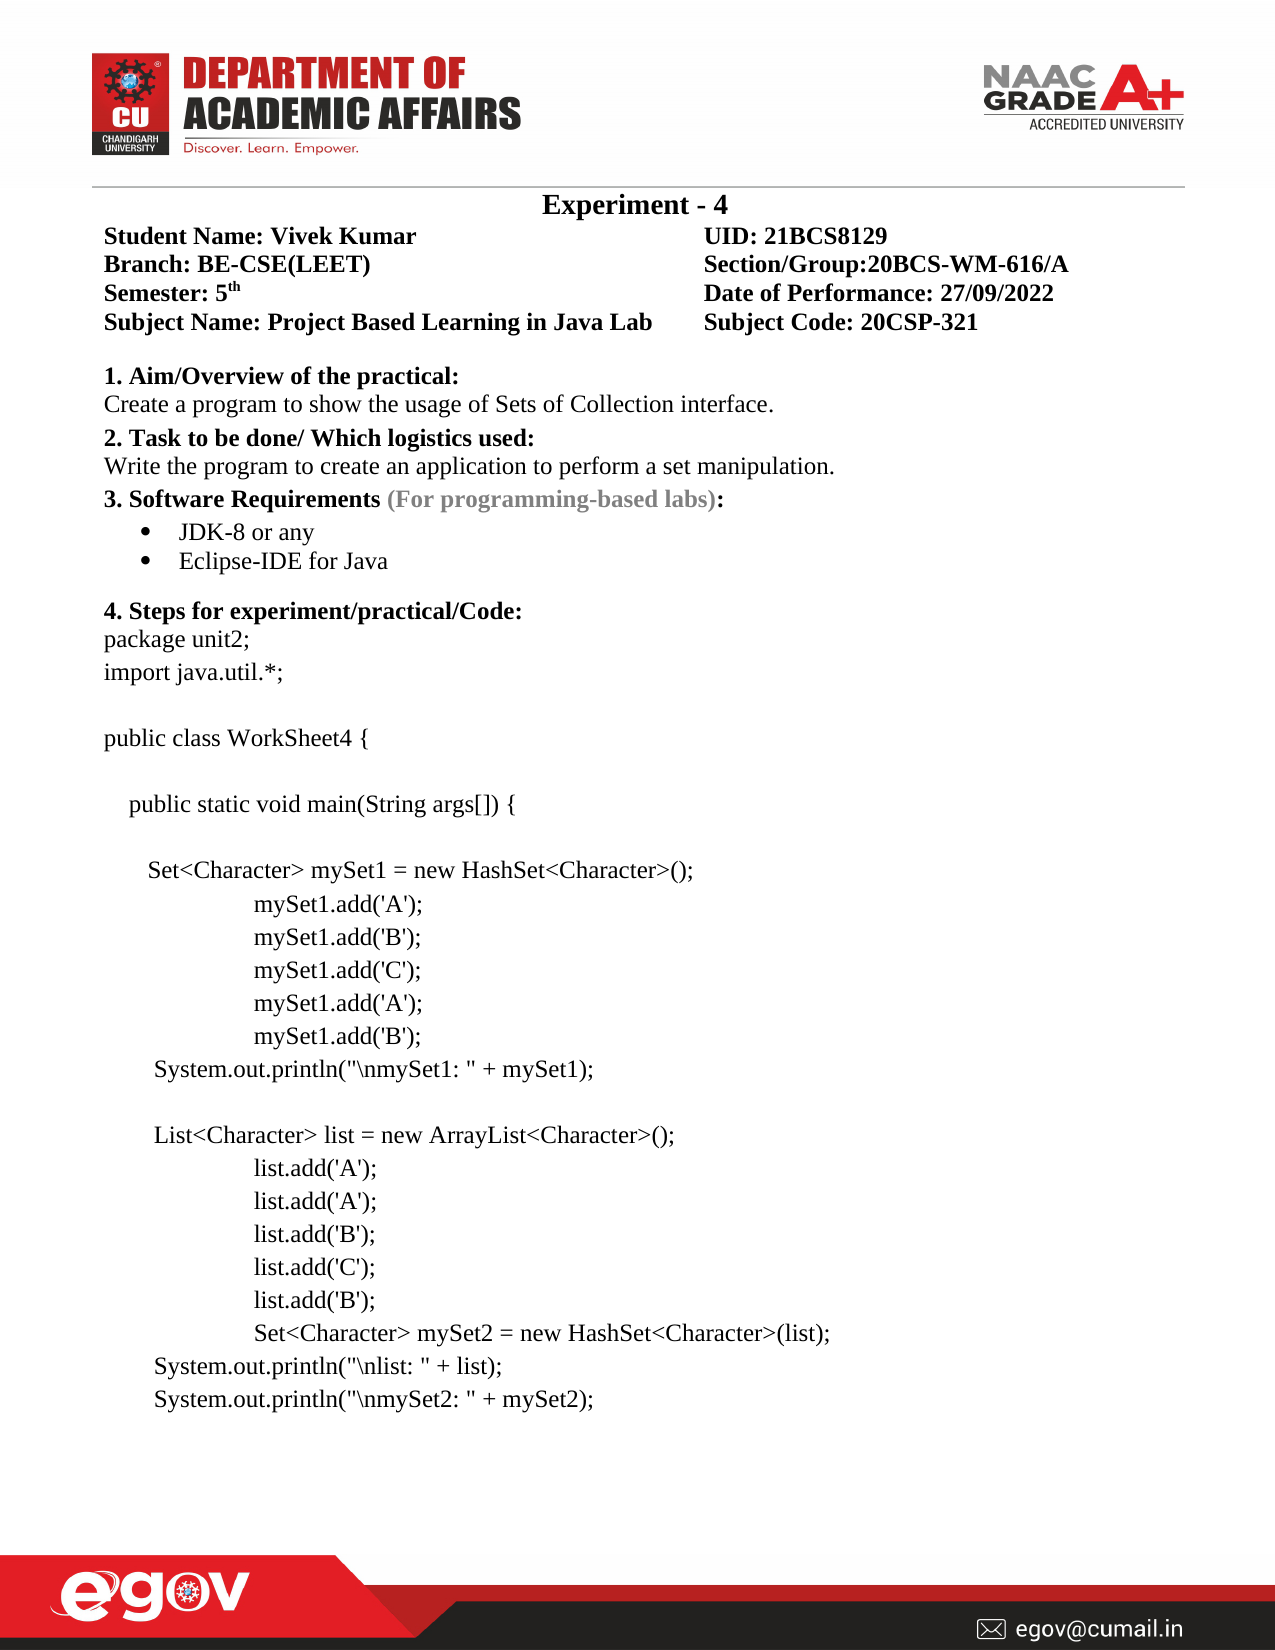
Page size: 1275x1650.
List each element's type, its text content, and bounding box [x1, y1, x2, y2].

text mySet1.add('B'); [103, 1021, 1167, 1049]
text list.add('A'); [103, 1186, 1167, 1214]
text import java.util.*; [103, 657, 1167, 686]
picture [0, 1554, 1275, 1650]
text List<Character> list = new ArrayList<Character>(); [103, 1120, 1167, 1148]
text mySet1.add('C'); [103, 955, 1167, 983]
text Semester: 5th Date of Performance: 27/09/2022 [103, 278, 1167, 307]
text public static void main(String args[]) { [103, 789, 1167, 818]
picture [0, 1, 1275, 188]
list Eclipse-IDE for Java [141, 546, 1167, 575]
text mySet1.add('B'); [103, 922, 1167, 950]
text 4. Steps for experiment/practical/Code: [103, 596, 1167, 624]
text Experiment - 4 [103, 150, 1167, 221]
text list.add('B'); [103, 1285, 1167, 1314]
text Write the program to create an application to perform a set manipulation. [103, 451, 1167, 480]
text list.add('A'); [103, 1153, 1167, 1182]
list JDK-8 or any [141, 517, 1167, 546]
text System.out.println("\nlist: " + list); [103, 1351, 1167, 1380]
text list.add('C'); [103, 1252, 1167, 1281]
text Subject Name: Project Based Learning in Java Lab Subject Code: 20CSP-321 [103, 307, 1167, 336]
text 2. Task to be done/ Which logistics used: [103, 423, 1167, 451]
text Student Name: Vivek Kumar UID: 21BCS8129 [103, 221, 1167, 249]
text list.add('B'); [103, 1219, 1167, 1248]
text 3. Software Requirements (For programming-based labs): [103, 484, 1167, 513]
text public class WorkSheet4 { [103, 723, 1167, 752]
text Set<Character> mySet1 = new HashSet<Character>(); [103, 856, 1167, 884]
text mySet1.add('A'); [103, 889, 1167, 917]
text Create a program to show the usage of Sets of Collection interface. [103, 389, 1167, 418]
text System.out.println("\nmySet2: " + mySet2); [103, 1384, 1167, 1413]
text Set<Character> mySet2 = new HashSet<Character>(list); [103, 1318, 1167, 1347]
text System.out.println("\nmySet1: " + mySet1); [103, 1054, 1167, 1082]
text Branch: BE-CSE(LEET) Section/Group:20BCS-WM-616/A [103, 249, 1167, 278]
text 1. Aim/Overview of the practical: [103, 361, 1167, 389]
text mySet1.add('A'); [103, 988, 1167, 1016]
text package unit2; [103, 624, 1167, 653]
